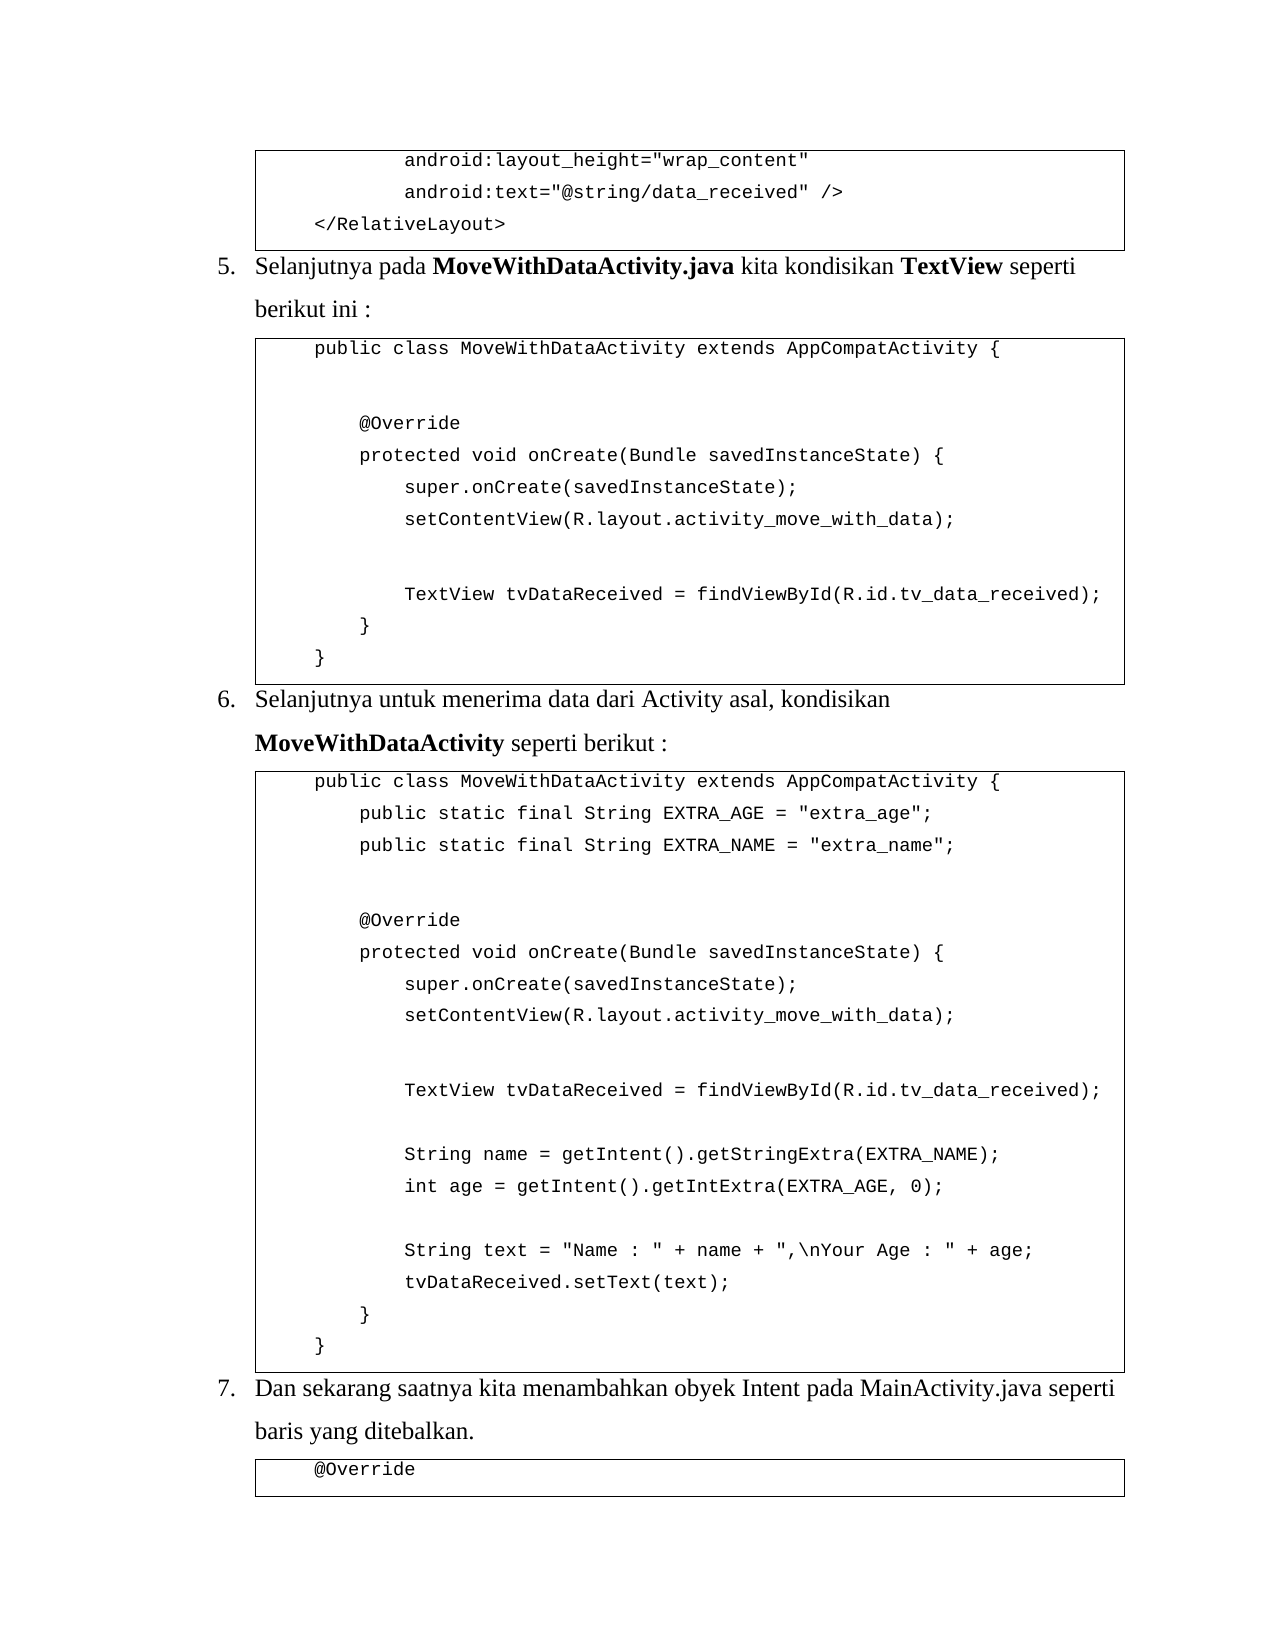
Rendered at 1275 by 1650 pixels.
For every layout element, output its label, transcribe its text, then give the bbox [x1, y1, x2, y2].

list Dan sekarang saatnya kita menambahkan obyek Intent pada MainActivity.java seperti baris yang ditebalkan. [217, 1373, 1125, 1445]
list Selanjutnya pada MoveWithDataActivity.java kita kondisikan TextView seperti berikut ini : [217, 251, 1125, 323]
table_header public class MoveWithDataActivity extends AppCompatActivity { public static final String EXTRA_AGE = "extra_age"; public static final String EXTRA_NAME = "extra_name"; @Override protected void onCreate(Bundle savedInstanceState) { super.onCreate(savedInstanceState); setContentView(R.layout.activity_move_with_data); TextView tvDataReceived = findViewById(R.id.tv_data_received); String name = getIntent().getStringExtra(EXTRA_NAME); int age = getIntent().getIntExtra(EXTRA_AGE, 0); String text = "Name : " + name + ",\nYour Age : " + age; tvDataReceived.setText(text); } } [256, 772, 1124, 1372]
list Selanjutnya untuk menerima data dari Activity asal, kondisikan MoveWithDataActivity seperti berikut : [217, 684, 1125, 756]
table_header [256, 151, 1124, 250]
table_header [256, 1460, 1124, 1496]
table_header public class MoveWithDataActivity extends AppCompatActivity { @Override protected void onCreate(Bundle savedInstanceState) { super.onCreate(savedInstanceState); setContentView(R.layout.activity_move_with_data); TextView tvDataReceived = findViewById(R.id.tv_data_received); } } [256, 339, 1124, 683]
